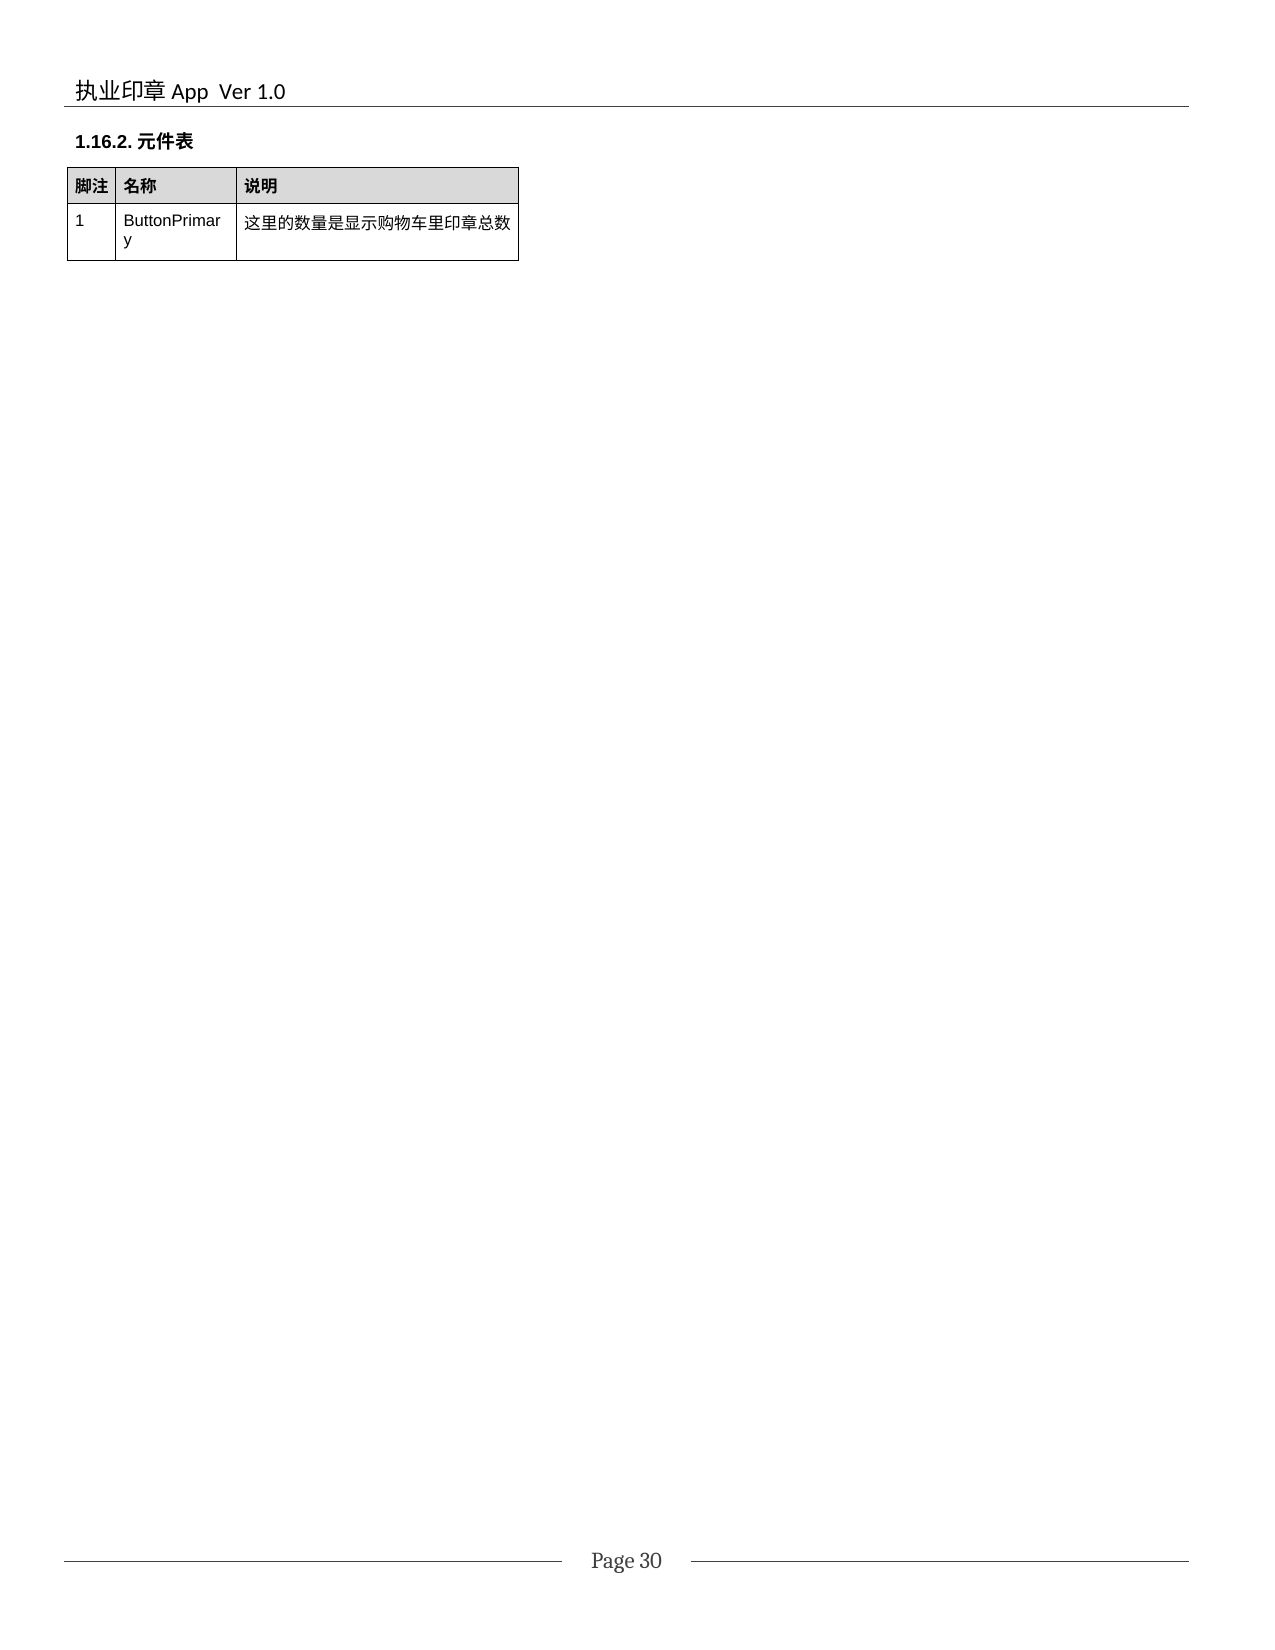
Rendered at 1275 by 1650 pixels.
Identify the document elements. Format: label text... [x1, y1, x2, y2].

table_cell ButtonPrimary [116, 204, 236, 260]
table_header 脚注 [68, 168, 115, 203]
table_cell 1 [68, 204, 115, 260]
subtitle 元件表 [75, 129, 1200, 154]
table_header 名称 [116, 168, 236, 203]
table_cell 这里的数量是显示购物车里印章总数 [237, 204, 518, 260]
table_header 说明 [237, 168, 518, 203]
